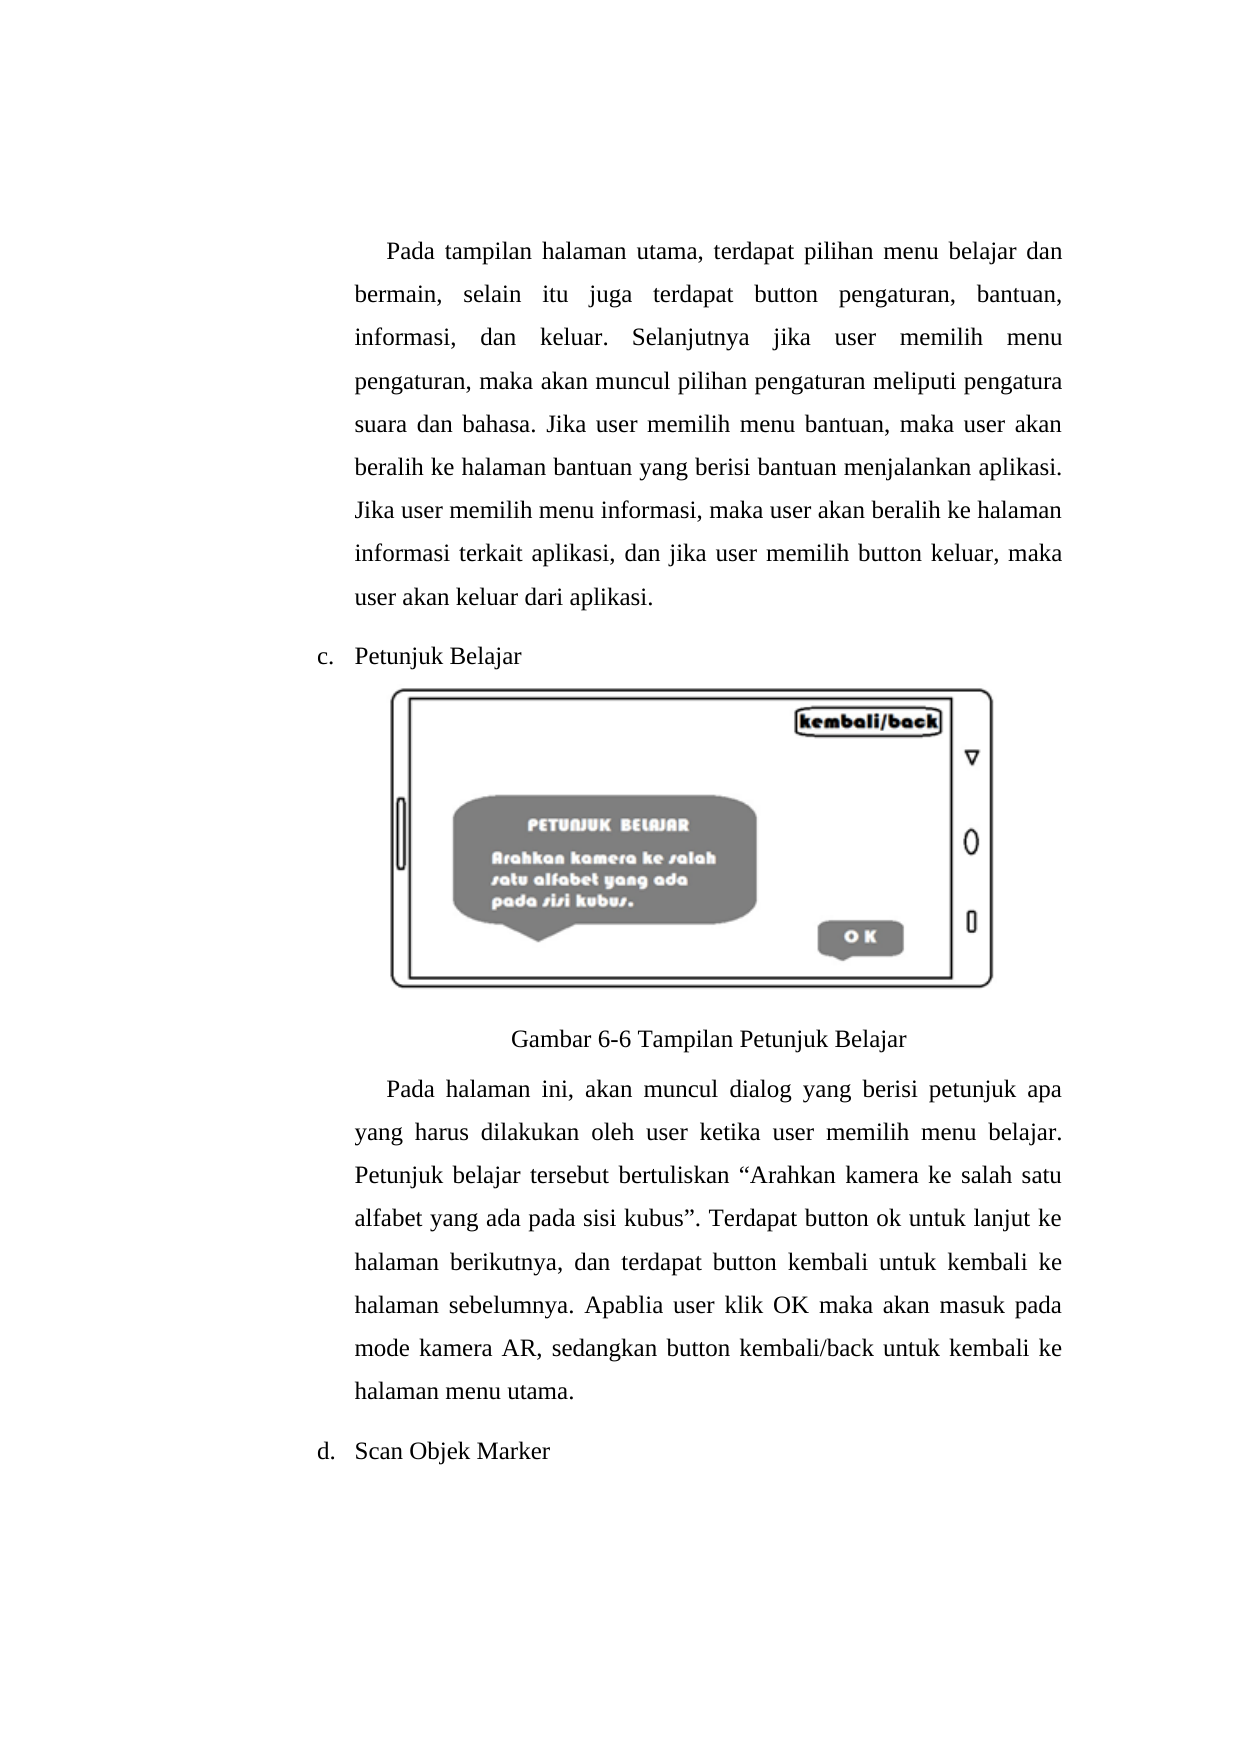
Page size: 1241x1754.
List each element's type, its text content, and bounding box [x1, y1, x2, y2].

text Pada halaman ini, akan muncul dialog yang berisi petunjuk apa yang harus dilakukan oleh user ketika user memilih menu belajar. Petunjuk belajar tersebut bertuliskan “Arahkan kamera ke salah satu alfabet yang ada pada sisi kubus”. Terdapat button ok untuk lanjut ke halaman berikutnya, dan terdapat button kembali untuk kembali ke halaman sebelumnya. Apablia user klik OK maka akan masuk pada mode kamera AR, sedangkan button kembali/back untuk kembali ke halaman menu utama. [354, 1074, 1063, 1405]
list Petunjuk Belajar [317, 641, 1063, 670]
text Pada tampilan halaman utama, terdapat pilihan menu belajar dan bermain, selain itu juga terdapat button pengaturan, bantuan, informasi, dan keluar. Selanjutnya jika user memilih menu pengaturan, maka akan muncul pilihan pengaturan meliputi pengatura suara dan bahasa. Jika user memilih menu bantuan, maka user akan beralih ke halaman bantuan yang berisi bantuan menjalankan aplikasi. Jika user memilih menu informasi, maka user akan beralih ke halaman informasi terkait aplikasi, dan jika user memilih button keluar, maka user akan keluar dari aplikasi. [354, 236, 1063, 610]
list Scan Objek Marker [317, 1436, 1063, 1464]
picture [386, 684, 998, 994]
text Gambar 6-6 Tampilan Petunjuk Belajar [354, 1024, 1063, 1053]
